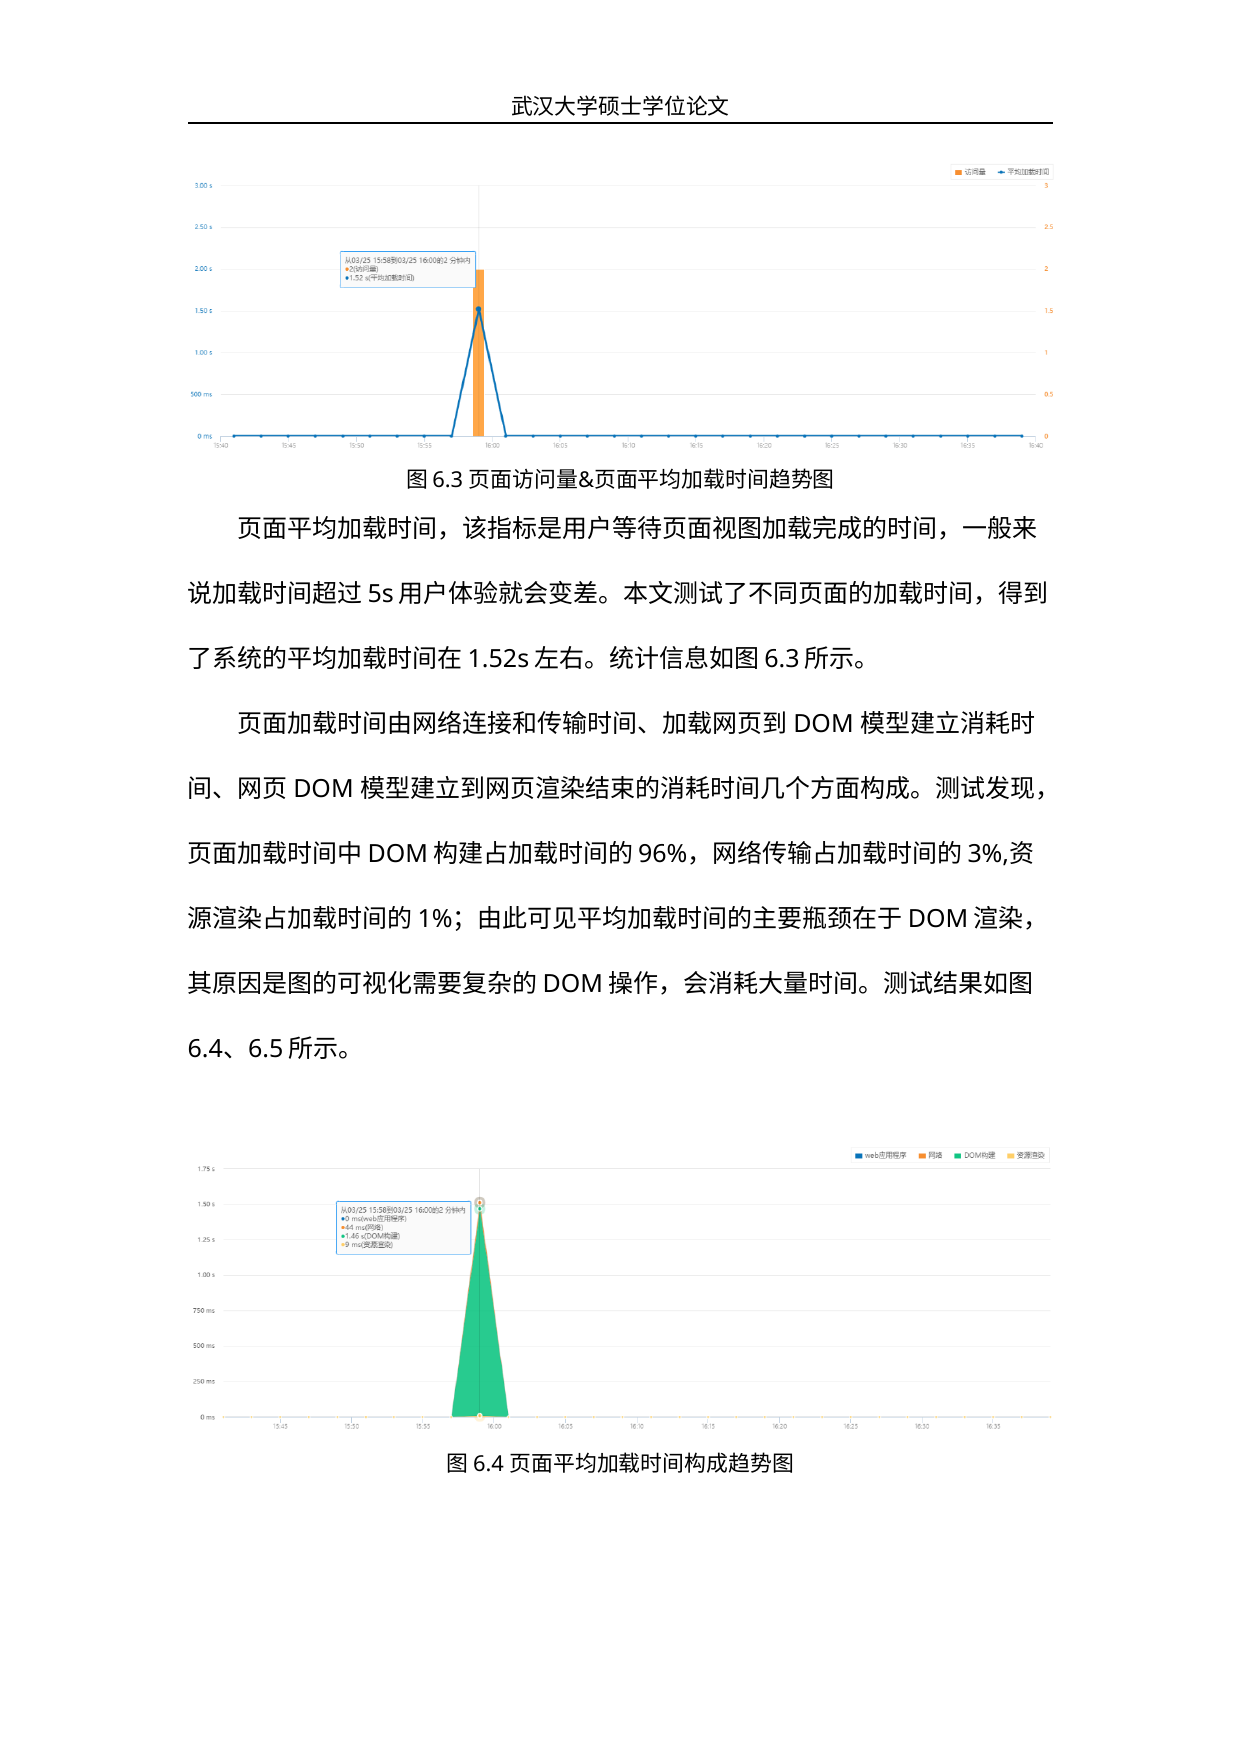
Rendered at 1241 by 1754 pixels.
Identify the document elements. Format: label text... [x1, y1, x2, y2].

text 页面平均加载时间，该指标是用户等待页面视图加载完成的时间，一般来说加载时间超过5s用户体验就会变差。本文测试了不同页面的加载时间，得到了系统的平均加载时间在1.52s左右。统计信息如图6.3所示。 [187, 494, 1053, 689]
picture [187, 159, 1055, 448]
picture [187, 1143, 1053, 1430]
text 图6.3 页面访问量&页面平均加载时间趋势图 [187, 452, 1053, 494]
text 图6.4 页面平均加载时间构成趋势图 [187, 1436, 1053, 1478]
text 页面加载时间由网络连接和传输时间、加载网页到 DOM 模型建立消耗时间、网页 DOM 模型建立到网页渲染结束的消耗时间几个方面构成。测试发现，页面加载时间中DOM构建占加载时间的96%，网络传输占加载时间的3%,资源渲染占加载时间的1%；由此可见平均加载时间的主要瓶颈在于DOM渲染，其原因是图的可视化需要复杂的DOM操作，会消耗大量时间。测试结果如图6.4、6.5所示。 [187, 689, 1053, 1079]
